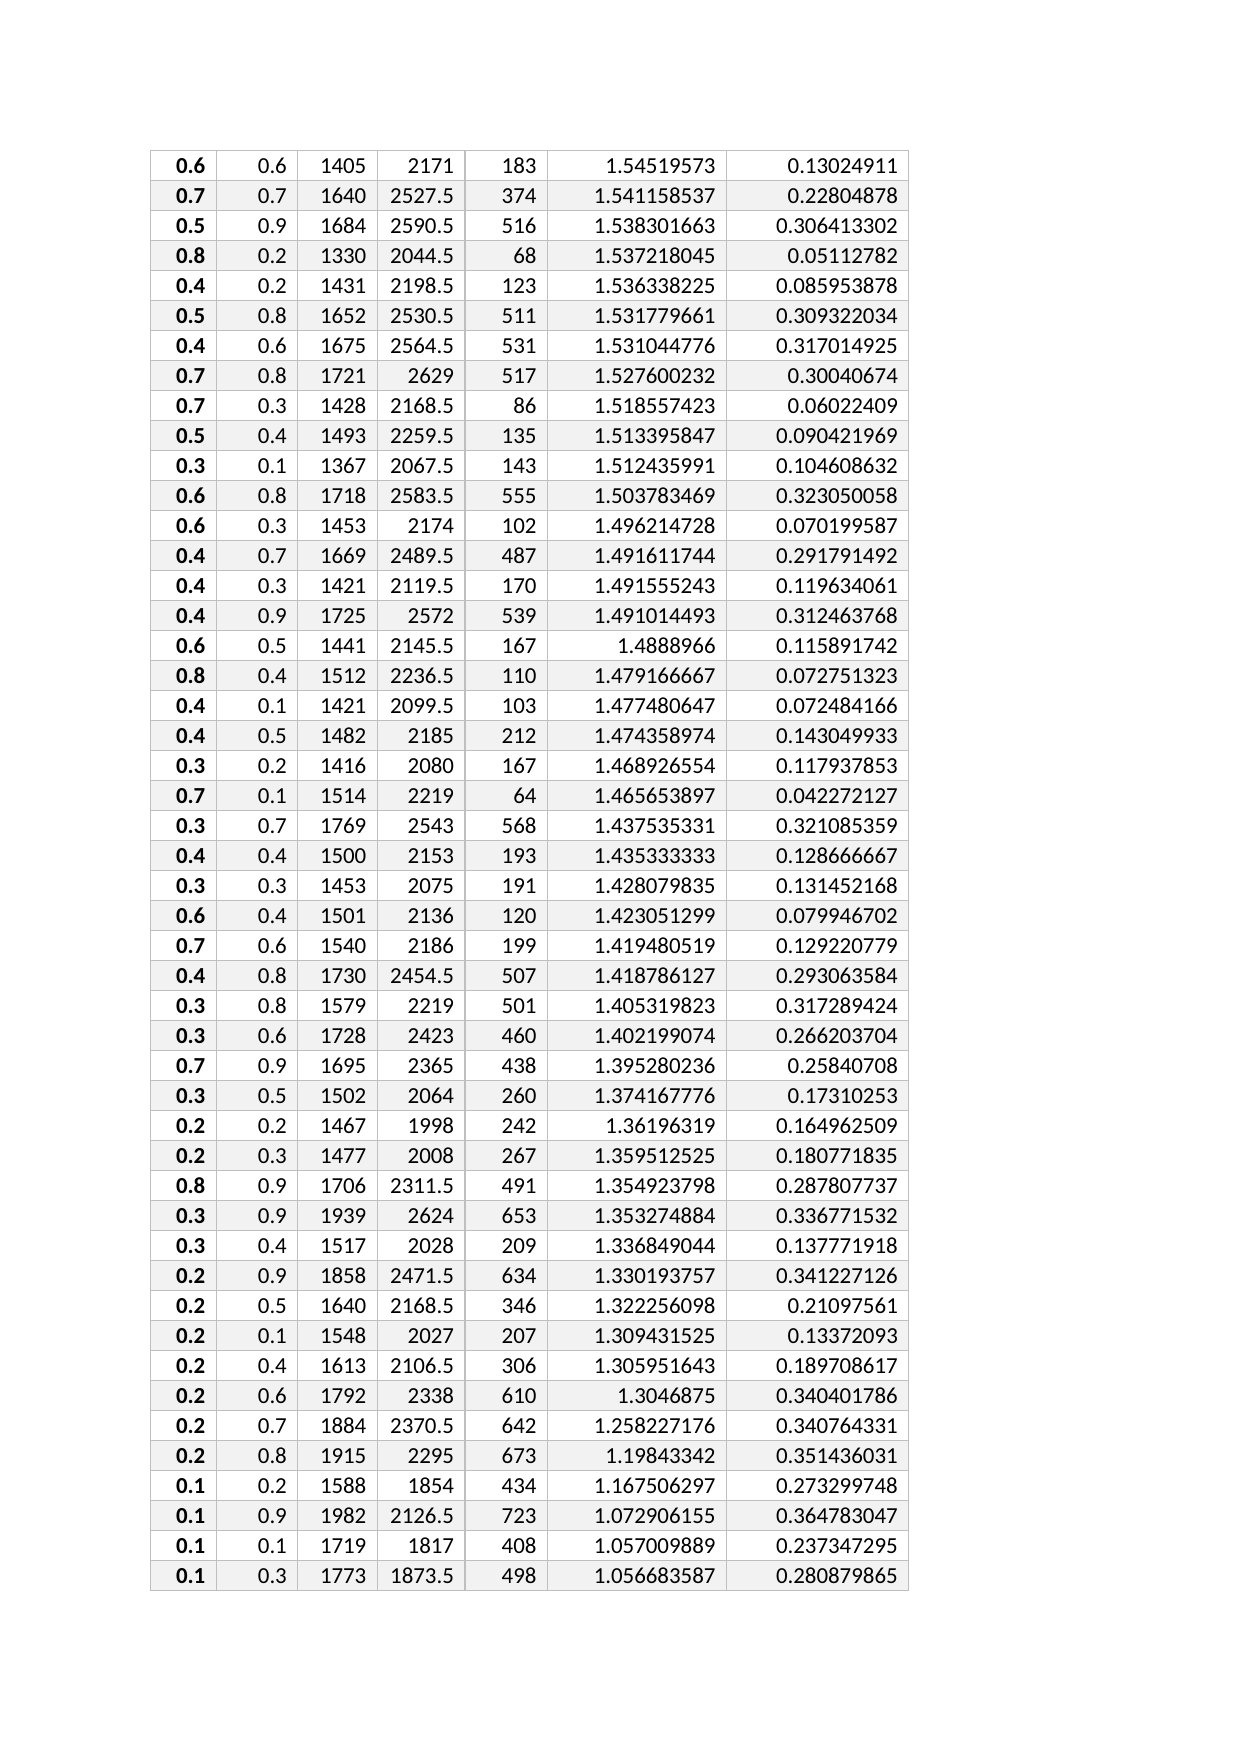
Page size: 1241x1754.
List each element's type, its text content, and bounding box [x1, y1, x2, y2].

table_cell 2126.5 [378, 1501, 464, 1530]
table_cell 1854 [378, 1471, 464, 1500]
table_cell 498 [466, 1561, 547, 1590]
table_cell 2067.5 [378, 451, 464, 480]
table_cell 1.359512525 [548, 1141, 726, 1170]
table_cell 2106.5 [378, 1351, 464, 1380]
table_cell 167 [466, 631, 547, 660]
table_cell 642 [466, 1411, 547, 1440]
table_cell 64 [466, 781, 547, 810]
table_cell 1514 [298, 781, 377, 810]
table_cell 0.070199587 [727, 511, 908, 540]
table_cell 1684 [298, 211, 377, 240]
table_cell 1405 [298, 151, 377, 180]
table_cell 0.7 [151, 361, 216, 390]
table_cell 0.5 [217, 1291, 297, 1320]
table_cell 2543 [378, 811, 464, 840]
table_cell 0.5 [217, 721, 297, 750]
table_cell 1.435333333 [548, 841, 726, 870]
table_cell 1652 [298, 301, 377, 330]
table_cell 2153 [378, 841, 464, 870]
table_cell 242 [466, 1111, 547, 1140]
table_cell 0.2 [151, 1141, 216, 1170]
table_cell 1695 [298, 1051, 377, 1080]
table_cell 1431 [298, 271, 377, 300]
table_cell 1453 [298, 511, 377, 540]
table_cell 1884 [298, 1411, 377, 1440]
table_cell 2080 [378, 751, 464, 780]
table_cell 1.402199074 [548, 1021, 726, 1050]
table_cell 2583.5 [378, 481, 464, 510]
table_cell 0.2 [217, 1111, 297, 1140]
table_cell 1.512435991 [548, 451, 726, 480]
table_cell 0.6 [151, 631, 216, 660]
table_cell 1706 [298, 1171, 377, 1200]
table_cell 1998 [378, 1111, 464, 1140]
table_cell 1.072906155 [548, 1501, 726, 1530]
table_cell 1.395280236 [548, 1051, 726, 1080]
table_cell 1.258227176 [548, 1411, 726, 1440]
table_cell 0.4 [151, 271, 216, 300]
table_cell 0.6 [151, 511, 216, 540]
table_cell 1.531044776 [548, 331, 726, 360]
table_cell 135 [466, 421, 547, 450]
table_cell 0.4 [151, 601, 216, 630]
table_cell 1421 [298, 571, 377, 600]
table_cell 0.6 [217, 1381, 297, 1410]
table_cell 0.7 [151, 931, 216, 960]
table_cell 1.477480647 [548, 691, 726, 720]
table_cell 0.5 [151, 421, 216, 450]
table_cell 2572 [378, 601, 464, 630]
table_cell 2064 [378, 1081, 464, 1110]
table_cell 2236.5 [378, 661, 464, 690]
table_cell 0.317014925 [727, 331, 908, 360]
table_cell 199 [466, 931, 547, 960]
table_cell 0.293063584 [727, 961, 908, 990]
table_cell 0.7 [217, 811, 297, 840]
table_cell 120 [466, 901, 547, 930]
table_cell 1512 [298, 661, 377, 690]
table_cell 0.2 [151, 1291, 216, 1320]
table_cell 0.317289424 [727, 991, 908, 1020]
table_cell 1.423051299 [548, 901, 726, 930]
table_cell 1.531779661 [548, 301, 726, 330]
table_cell 209 [466, 1231, 547, 1260]
table_cell 1.354923798 [548, 1171, 726, 1200]
table_cell 0.4 [217, 1351, 297, 1380]
table_cell 1.503783469 [548, 481, 726, 510]
table_cell 1.437535331 [548, 811, 726, 840]
table_cell 1.330193757 [548, 1261, 726, 1290]
table_cell 0.1 [217, 691, 297, 720]
table_cell 0.2 [217, 751, 297, 780]
table_cell 0.340401786 [727, 1381, 908, 1410]
table_cell 0.3 [151, 751, 216, 780]
table_cell 634 [466, 1261, 547, 1290]
table_cell 1502 [298, 1081, 377, 1110]
table_cell 1.36196319 [548, 1111, 726, 1140]
table_cell 0.25840708 [727, 1051, 908, 1080]
table_cell 2624 [378, 1201, 464, 1230]
table_cell 0.085953878 [727, 271, 908, 300]
table_cell 2028 [378, 1231, 464, 1260]
table_cell 0.237347295 [727, 1531, 908, 1560]
table_cell 0.117937853 [727, 751, 908, 780]
table_cell 0.8 [217, 301, 297, 330]
table_cell 0.3 [151, 1021, 216, 1050]
table_cell 0.351436031 [727, 1441, 908, 1470]
table_cell 1718 [298, 481, 377, 510]
table_cell 2136 [378, 901, 464, 930]
table_cell 0.6 [217, 331, 297, 360]
table_cell 0.8 [217, 991, 297, 1020]
table_cell 0.13372093 [727, 1321, 908, 1350]
table_cell 1.057009889 [548, 1531, 726, 1560]
table_cell 2099.5 [378, 691, 464, 720]
table_cell 193 [466, 841, 547, 870]
table_cell 0.7 [151, 181, 216, 210]
table_cell 0.6 [217, 151, 297, 180]
table_cell 1588 [298, 1471, 377, 1500]
table_cell 0.3 [217, 391, 297, 420]
table_cell 0.6 [217, 1021, 297, 1050]
table_cell 0.042272127 [727, 781, 908, 810]
table_cell 1467 [298, 1111, 377, 1140]
table_cell 2119.5 [378, 571, 464, 600]
table_cell 1939 [298, 1201, 377, 1230]
table_cell 1.405319823 [548, 991, 726, 1020]
table_cell 1792 [298, 1381, 377, 1410]
table_cell 0.189708617 [727, 1351, 908, 1380]
table_cell 1769 [298, 811, 377, 840]
table_cell 0.2 [151, 1351, 216, 1380]
table_cell 1.19843342 [548, 1441, 726, 1470]
table_cell 0.8 [217, 481, 297, 510]
table_cell 0.1 [151, 1561, 216, 1590]
table_cell 1.513395847 [548, 421, 726, 450]
table_cell 2174 [378, 511, 464, 540]
table_cell 438 [466, 1051, 547, 1080]
table_cell 0.9 [217, 601, 297, 630]
table_cell 0.9 [217, 1051, 297, 1080]
table_cell 1.538301663 [548, 211, 726, 240]
table_cell 1482 [298, 721, 377, 750]
table_cell 0.06022409 [727, 391, 908, 420]
table_cell 0.8 [151, 661, 216, 690]
table_cell 501 [466, 991, 547, 1020]
table_cell 0.129220779 [727, 931, 908, 960]
table_cell 673 [466, 1441, 547, 1470]
table_cell 0.9 [217, 1201, 297, 1230]
table_cell 0.131452168 [727, 871, 908, 900]
table_cell 1.336849044 [548, 1231, 726, 1260]
table_cell 1728 [298, 1021, 377, 1050]
table_cell 1.056683587 [548, 1561, 726, 1590]
table_cell 0.6 [151, 901, 216, 930]
table_cell 517 [466, 361, 547, 390]
table_cell 1719 [298, 1531, 377, 1560]
table_cell 346 [466, 1291, 547, 1320]
table_cell 1640 [298, 1291, 377, 1320]
table_cell 1.468926554 [548, 751, 726, 780]
table_cell 1.305951643 [548, 1351, 726, 1380]
table_cell 0.2 [151, 1411, 216, 1440]
table_cell 0.9 [217, 211, 297, 240]
table_cell 0.4 [151, 331, 216, 360]
table_cell 0.287807737 [727, 1171, 908, 1200]
table_cell 0.1 [151, 1471, 216, 1500]
table_cell 0.7 [151, 391, 216, 420]
table_cell 2027 [378, 1321, 464, 1350]
table_cell 1.536338225 [548, 271, 726, 300]
table_cell 0.4 [217, 841, 297, 870]
table_cell 260 [466, 1081, 547, 1110]
table_cell 1441 [298, 631, 377, 660]
table_cell 0.280879865 [727, 1561, 908, 1590]
table_cell 539 [466, 601, 547, 630]
table_cell 516 [466, 211, 547, 240]
table_cell 0.6 [151, 151, 216, 180]
table_cell 0.072484166 [727, 691, 908, 720]
table_cell 2527.5 [378, 181, 464, 210]
table_cell 2423 [378, 1021, 464, 1050]
table_cell 1858 [298, 1261, 377, 1290]
table_cell 0.321085359 [727, 811, 908, 840]
table_cell 0.3 [217, 871, 297, 900]
table_cell 1.322256098 [548, 1291, 726, 1320]
table_cell 0.6 [217, 931, 297, 960]
table_cell 1.491555243 [548, 571, 726, 600]
table_cell 460 [466, 1021, 547, 1050]
table_cell 0.336771532 [727, 1201, 908, 1230]
table_cell 1613 [298, 1351, 377, 1380]
table_cell 0.1 [217, 451, 297, 480]
table_cell 0.164962509 [727, 1111, 908, 1140]
table_cell 207 [466, 1321, 547, 1350]
table_cell 1.527600232 [548, 361, 726, 390]
table_cell 1915 [298, 1441, 377, 1470]
table_cell 0.4 [151, 541, 216, 570]
table_cell 0.364783047 [727, 1501, 908, 1530]
table_cell 0.05112782 [727, 241, 908, 270]
table_cell 2295 [378, 1441, 464, 1470]
table_cell 0.309322034 [727, 301, 908, 330]
table_cell 0.5 [217, 1081, 297, 1110]
table_cell 68 [466, 241, 547, 270]
table_cell 2365 [378, 1051, 464, 1080]
table_cell 1.496214728 [548, 511, 726, 540]
table_cell 0.072751323 [727, 661, 908, 690]
table_cell 0.2 [217, 271, 297, 300]
table_cell 0.4 [151, 961, 216, 990]
table_cell 555 [466, 481, 547, 510]
table_cell 0.1 [217, 1321, 297, 1350]
table_cell 0.22804878 [727, 181, 908, 210]
table_cell 0.128666667 [727, 841, 908, 870]
table_cell 1873.5 [378, 1561, 464, 1590]
table_cell 1.4888966 [548, 631, 726, 660]
table_cell 1725 [298, 601, 377, 630]
table_cell 0.4 [151, 721, 216, 750]
table_cell 0.13024911 [727, 151, 908, 180]
table_cell 0.3 [151, 1201, 216, 1230]
table_cell 2168.5 [378, 1291, 464, 1320]
table_cell 0.9 [217, 1171, 297, 1200]
table_cell 0.7 [217, 181, 297, 210]
table_cell 2145.5 [378, 631, 464, 660]
table_cell 0.1 [217, 1531, 297, 1560]
table_cell 0.312463768 [727, 601, 908, 630]
table_cell 1.3046875 [548, 1381, 726, 1410]
table_cell 0.7 [217, 541, 297, 570]
table_cell 0.291791492 [727, 541, 908, 570]
table_cell 2044.5 [378, 241, 464, 270]
table_cell 183 [466, 151, 547, 180]
table_cell 0.7 [151, 1051, 216, 1080]
table_cell 86 [466, 391, 547, 420]
table_cell 1416 [298, 751, 377, 780]
table_cell 374 [466, 181, 547, 210]
table_cell 0.2 [151, 1261, 216, 1290]
table_cell 1.479166667 [548, 661, 726, 690]
table_cell 0.119634061 [727, 571, 908, 600]
table_cell 0.323050058 [727, 481, 908, 510]
table_cell 2454.5 [378, 961, 464, 990]
table_cell 110 [466, 661, 547, 690]
table_cell 0.7 [217, 1411, 297, 1440]
table_cell 531 [466, 331, 547, 360]
table_cell 1.374167776 [548, 1081, 726, 1110]
table_cell 2530.5 [378, 301, 464, 330]
table_cell 0.137771918 [727, 1231, 908, 1260]
table_cell 491 [466, 1171, 547, 1200]
table_cell 0.2 [151, 1441, 216, 1470]
table_cell 0.4 [217, 421, 297, 450]
table_cell 0.1 [151, 1501, 216, 1530]
table_cell 1730 [298, 961, 377, 990]
table_cell 0.1 [151, 1531, 216, 1560]
table_cell 1579 [298, 991, 377, 1020]
table_cell 2489.5 [378, 541, 464, 570]
table_cell 2185 [378, 721, 464, 750]
table_cell 0.21097561 [727, 1291, 908, 1320]
table_cell 212 [466, 721, 547, 750]
table_cell 1.465653897 [548, 781, 726, 810]
table_cell 2471.5 [378, 1261, 464, 1290]
table_cell 0.8 [217, 361, 297, 390]
table_cell 1.474358974 [548, 721, 726, 750]
table_cell 507 [466, 961, 547, 990]
table_cell 167 [466, 751, 547, 780]
table_cell 0.115891742 [727, 631, 908, 660]
table_cell 0.3 [151, 451, 216, 480]
table_cell 0.8 [151, 1171, 216, 1200]
table_cell 1640 [298, 181, 377, 210]
table_cell 306 [466, 1351, 547, 1380]
table_cell 0.266203704 [727, 1021, 908, 1050]
table_cell 0.6 [151, 481, 216, 510]
table_cell 1428 [298, 391, 377, 420]
table_cell 1.54519573 [548, 151, 726, 180]
table_cell 2370.5 [378, 1411, 464, 1440]
table_cell 2629 [378, 361, 464, 390]
table_cell 0.340764331 [727, 1411, 908, 1440]
table_cell 2259.5 [378, 421, 464, 450]
table_cell 0.180771835 [727, 1141, 908, 1170]
table_cell 1675 [298, 331, 377, 360]
table_cell 0.3 [217, 511, 297, 540]
table_cell 1477 [298, 1141, 377, 1170]
table_cell 2168.5 [378, 391, 464, 420]
table_cell 0.4 [151, 841, 216, 870]
table_cell 103 [466, 691, 547, 720]
table_cell 102 [466, 511, 547, 540]
table_cell 123 [466, 271, 547, 300]
table_cell 1669 [298, 541, 377, 570]
table_cell 511 [466, 301, 547, 330]
table_cell 2186 [378, 931, 464, 960]
table_cell 0.3 [151, 811, 216, 840]
table_cell 0.3 [217, 1141, 297, 1170]
table_cell 191 [466, 871, 547, 900]
table_cell 1817 [378, 1531, 464, 1560]
table_cell 1982 [298, 1501, 377, 1530]
table_cell 2590.5 [378, 211, 464, 240]
table_cell 568 [466, 811, 547, 840]
table_cell 1.167506297 [548, 1471, 726, 1500]
table_cell 1.537218045 [548, 241, 726, 270]
table_cell 1.491014493 [548, 601, 726, 630]
table_cell 487 [466, 541, 547, 570]
table_cell 2219 [378, 991, 464, 1020]
table_cell 1540 [298, 931, 377, 960]
table_cell 143 [466, 451, 547, 480]
table_cell 0.4 [217, 661, 297, 690]
table_cell 2008 [378, 1141, 464, 1170]
table_cell 0.3 [151, 991, 216, 1020]
table_cell 0.2 [151, 1381, 216, 1410]
table_cell 1.353274884 [548, 1201, 726, 1230]
table_cell 1.418786127 [548, 961, 726, 990]
table_cell 2338 [378, 1381, 464, 1410]
table_cell 1773 [298, 1561, 377, 1590]
table_cell 0.3 [217, 1561, 297, 1590]
table_cell 653 [466, 1201, 547, 1230]
table_cell 2219 [378, 781, 464, 810]
table_cell 1330 [298, 241, 377, 270]
table_cell 0.2 [151, 1321, 216, 1350]
table_cell 0.3 [217, 571, 297, 600]
table_cell 1493 [298, 421, 377, 450]
table_cell 0.143049933 [727, 721, 908, 750]
table_cell 0.8 [217, 961, 297, 990]
table_cell 0.4 [151, 691, 216, 720]
table_cell 0.3 [151, 1081, 216, 1110]
table_cell 1.428079835 [548, 871, 726, 900]
table_cell 2075 [378, 871, 464, 900]
table_cell 0.17310253 [727, 1081, 908, 1110]
table_cell 0.2 [217, 241, 297, 270]
table_cell 1.491611744 [548, 541, 726, 570]
table_cell 0.5 [217, 631, 297, 660]
table_cell 0.079946702 [727, 901, 908, 930]
table_cell 434 [466, 1471, 547, 1500]
table_cell 0.3 [151, 871, 216, 900]
table_cell 0.104608632 [727, 451, 908, 480]
table_cell 1500 [298, 841, 377, 870]
table_cell 0.5 [151, 211, 216, 240]
table_cell 2564.5 [378, 331, 464, 360]
table_cell 0.9 [217, 1501, 297, 1530]
table_cell 170 [466, 571, 547, 600]
table_cell 2171 [378, 151, 464, 180]
table_cell 267 [466, 1141, 547, 1170]
table_cell 1501 [298, 901, 377, 930]
table_cell 0.30040674 [727, 361, 908, 390]
table_cell 0.2 [217, 1471, 297, 1500]
table_cell 0.8 [217, 1441, 297, 1470]
table_cell 0.9 [217, 1261, 297, 1290]
table_cell 1.309431525 [548, 1321, 726, 1350]
table_cell 0.4 [217, 1231, 297, 1260]
table_cell 1548 [298, 1321, 377, 1350]
table_cell 0.4 [151, 571, 216, 600]
table_cell 1.541158537 [548, 181, 726, 210]
table_cell 610 [466, 1381, 547, 1410]
table_cell 1.419480519 [548, 931, 726, 960]
table_cell 1367 [298, 451, 377, 480]
table_cell 0.5 [151, 301, 216, 330]
table_cell 0.273299748 [727, 1471, 908, 1500]
table_cell 1721 [298, 361, 377, 390]
table_cell 1517 [298, 1231, 377, 1260]
table_cell 1421 [298, 691, 377, 720]
table_cell 0.306413302 [727, 211, 908, 240]
table_cell 0.3 [151, 1231, 216, 1260]
table_cell 0.090421969 [727, 421, 908, 450]
table_cell 2311.5 [378, 1171, 464, 1200]
table_cell 0.1 [217, 781, 297, 810]
table_cell 0.8 [151, 241, 216, 270]
table_cell 0.4 [217, 901, 297, 930]
table_cell 0.341227126 [727, 1261, 908, 1290]
table_cell 408 [466, 1531, 547, 1560]
table_cell 2198.5 [378, 271, 464, 300]
table_cell 1453 [298, 871, 377, 900]
table_cell 723 [466, 1501, 547, 1530]
table_cell 1.518557423 [548, 391, 726, 420]
table_cell 0.2 [151, 1111, 216, 1140]
table_cell 0.7 [151, 781, 216, 810]
